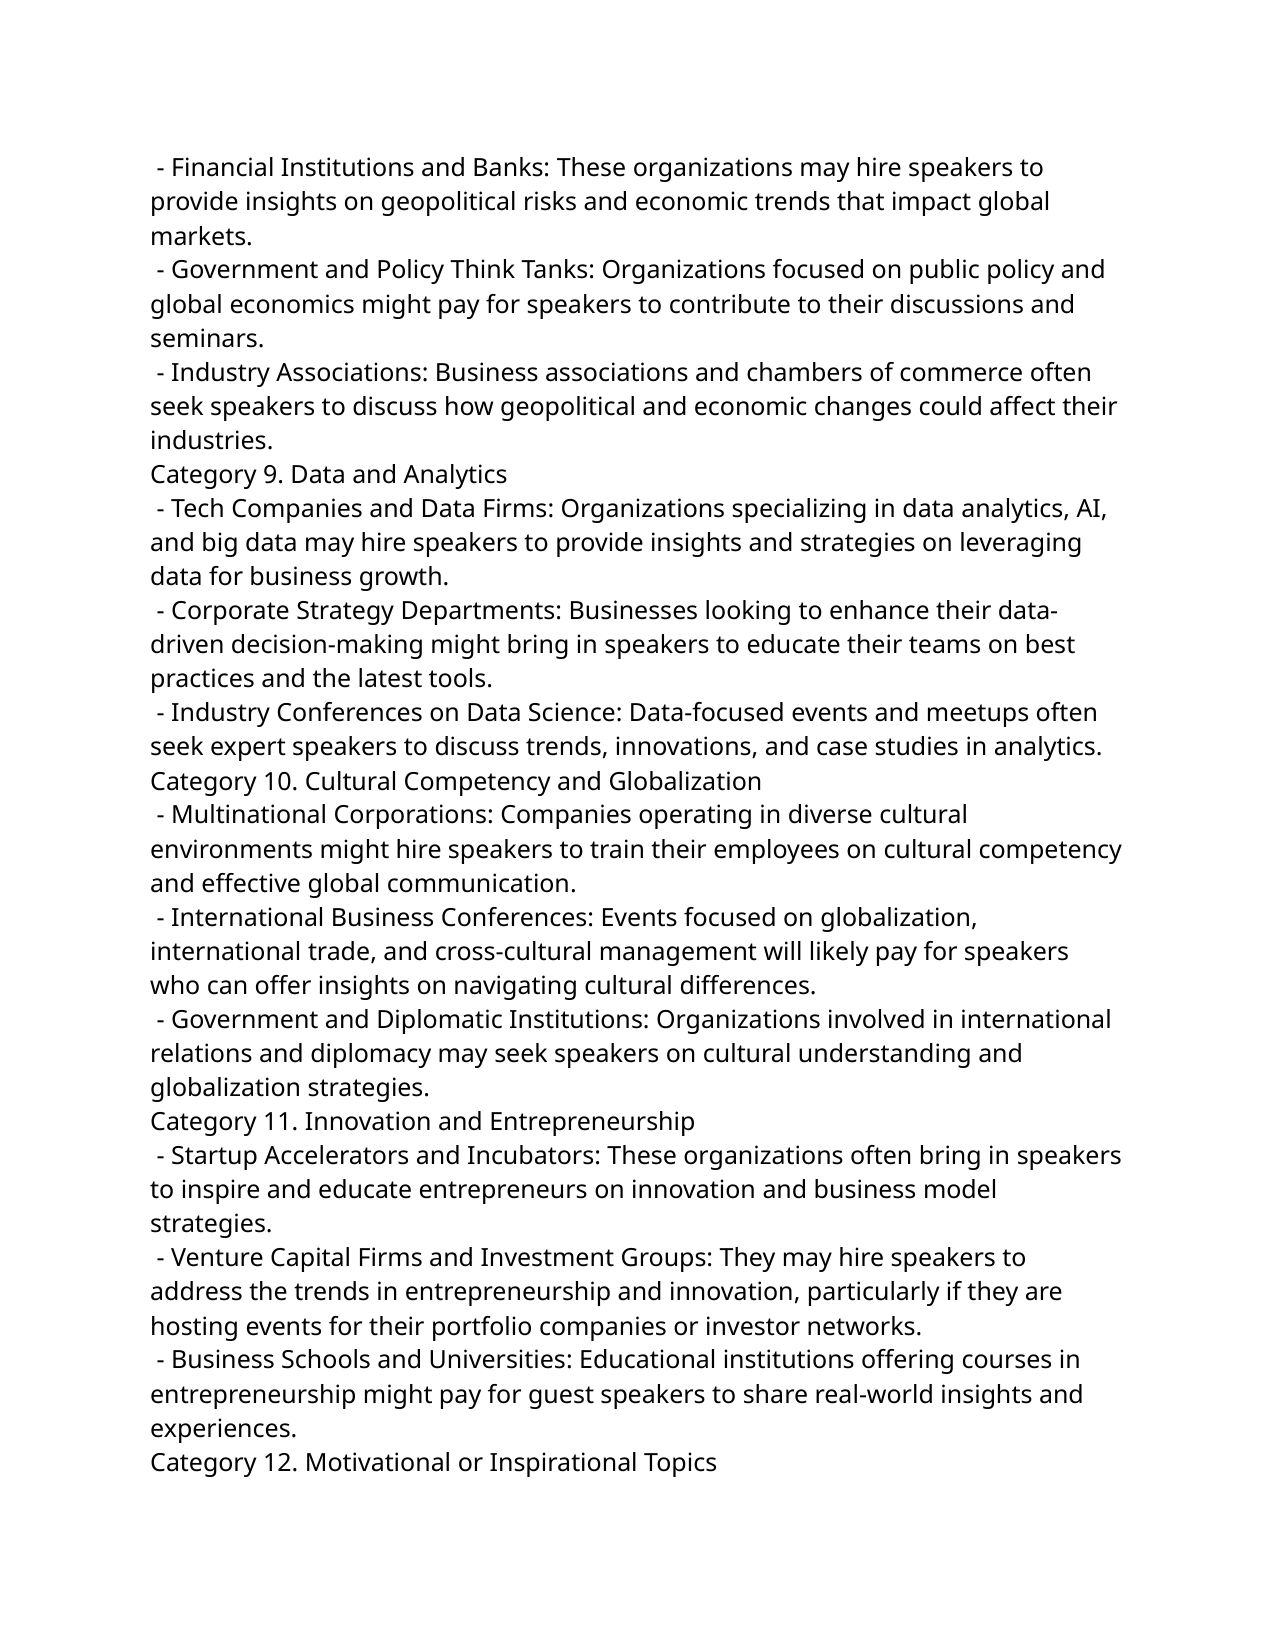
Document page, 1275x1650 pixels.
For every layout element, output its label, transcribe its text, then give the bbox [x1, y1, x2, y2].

text Category 11. Innovation and Entrepreneurship [150, 1104, 1125, 1138]
text - Venture Capital Firms and Investment Groups: They may hire speakers to address the trends in entrepreneurship and innovation, particularly if they are hosting events for their portfolio companies or investor networks. [150, 1240, 1125, 1342]
text - Business Schools and Universities: Educational institutions offering courses in entrepreneurship might pay for guest speakers to share real-world insights and experiences. [150, 1342, 1125, 1444]
text - Tech Companies and Data Firms: Organizations specializing in data analytics, AI, and big data may hire speakers to provide insights and strategies on leveraging data for business growth. [150, 491, 1125, 593]
text Category 9. Data and Analytics [150, 457, 1125, 491]
text - Multinational Corporations: Companies operating in diverse cultural environments might hire speakers to train their employees on cultural competency and effective global communication. [150, 797, 1125, 899]
text - Industry Associations: Business associations and chambers of commerce often seek speakers to discuss how geopolitical and economic changes could affect their industries. [150, 354, 1125, 457]
text - Startup Accelerators and Incubators: These organizations often bring in speakers to inspire and educate entrepreneurs on innovation and business model strategies. [150, 1138, 1125, 1240]
text - Corporate Strategy Departments: Businesses looking to enhance their data-driven decision-making might bring in speakers to educate their teams on best practices and the latest tools. [150, 593, 1125, 695]
text Category 12. Motivational or Inspirational Topics [150, 1444, 1125, 1478]
text - Financial Institutions and Banks: These organizations may hire speakers to provide insights on geopolitical risks and economic trends that impact global markets. [150, 150, 1125, 252]
text - Industry Conferences on Data Science: Data-focused events and meetups often seek expert speakers to discuss trends, innovations, and case studies in analytics. [150, 695, 1125, 763]
text - Government and Diplomatic Institutions: Organizations involved in international relations and diplomacy may seek speakers on cultural understanding and globalization strategies. [150, 1002, 1125, 1104]
text Category 10. Cultural Competency and Globalization [150, 763, 1125, 797]
text - International Business Conferences: Events focused on globalization, international trade, and cross-cultural management will likely pay for speakers who can offer insights on navigating cultural differences. [150, 899, 1125, 1002]
text - Government and Policy Think Tanks: Organizations focused on public policy and global economics might pay for speakers to contribute to their discussions and seminars. [150, 252, 1125, 354]
